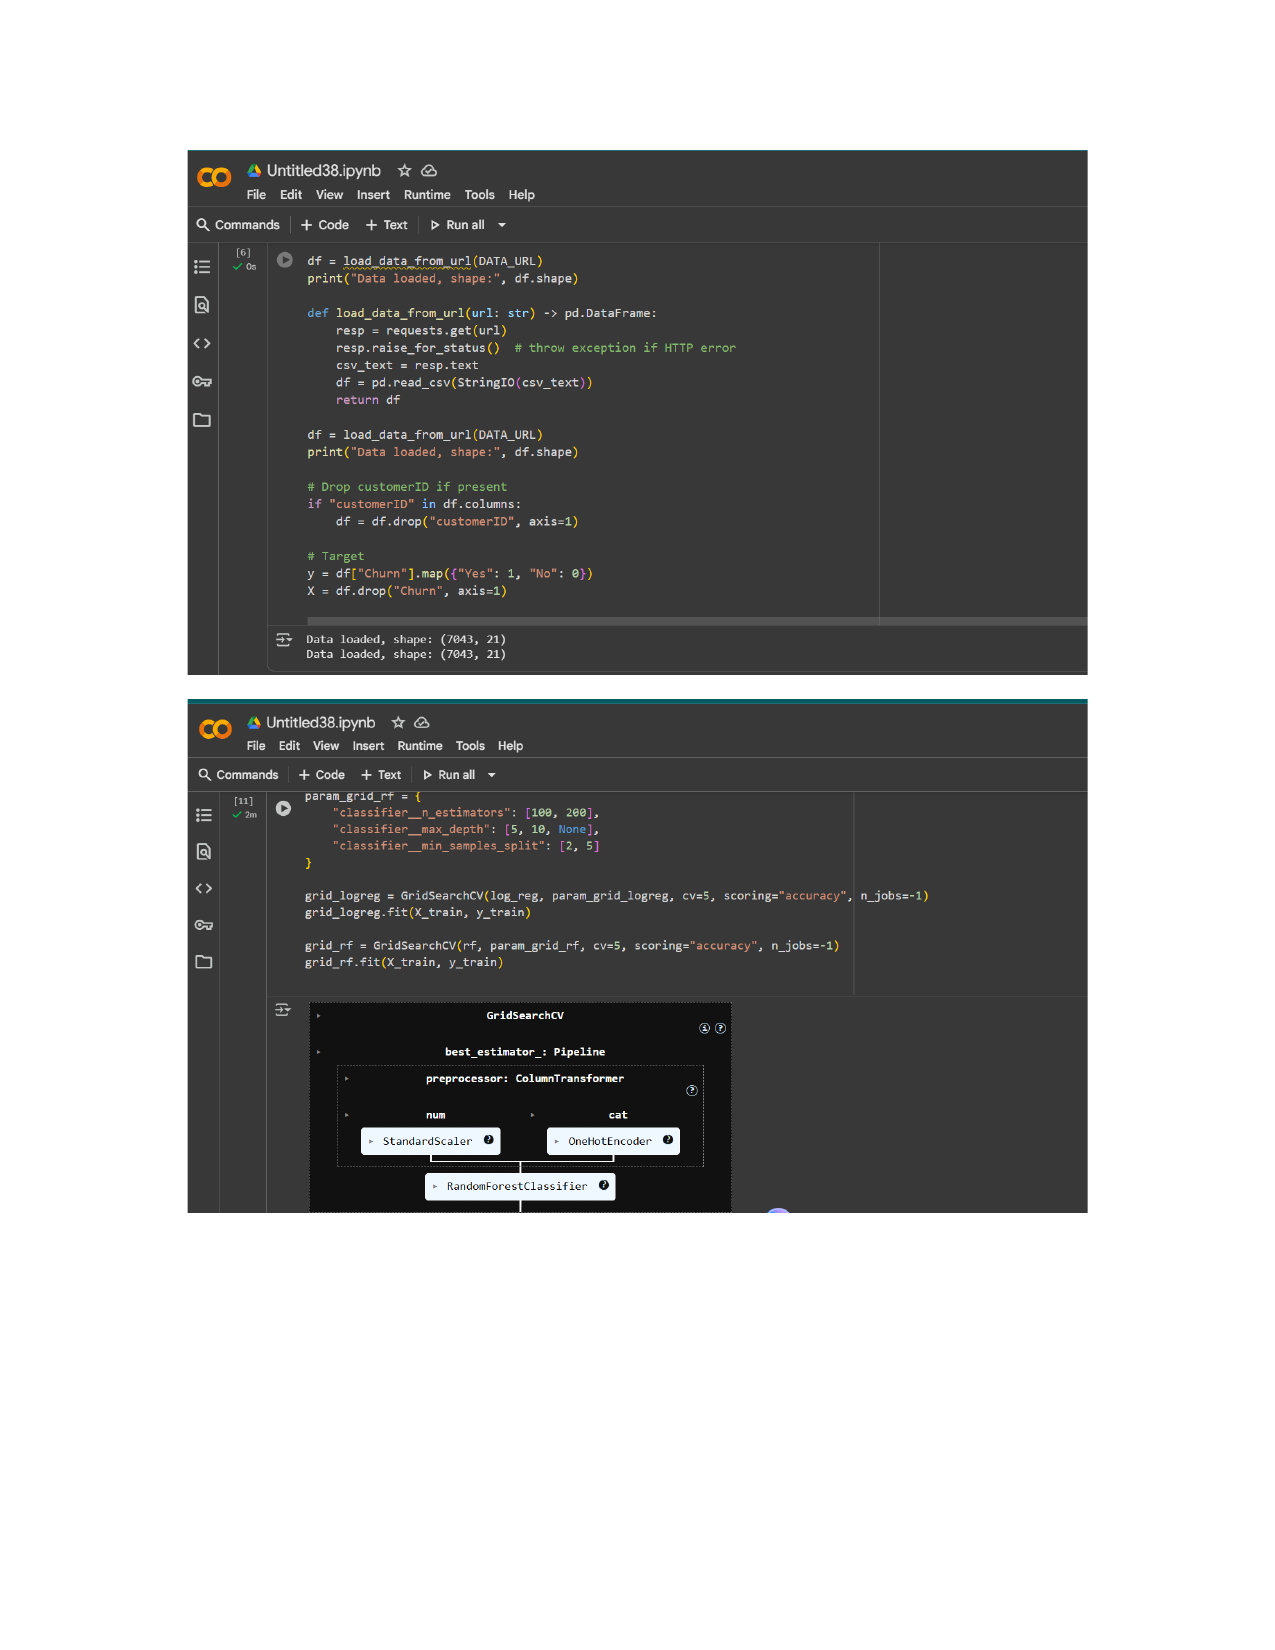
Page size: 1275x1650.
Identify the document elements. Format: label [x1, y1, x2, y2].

picture [187, 150, 1088, 675]
picture [187, 699, 1088, 1213]
